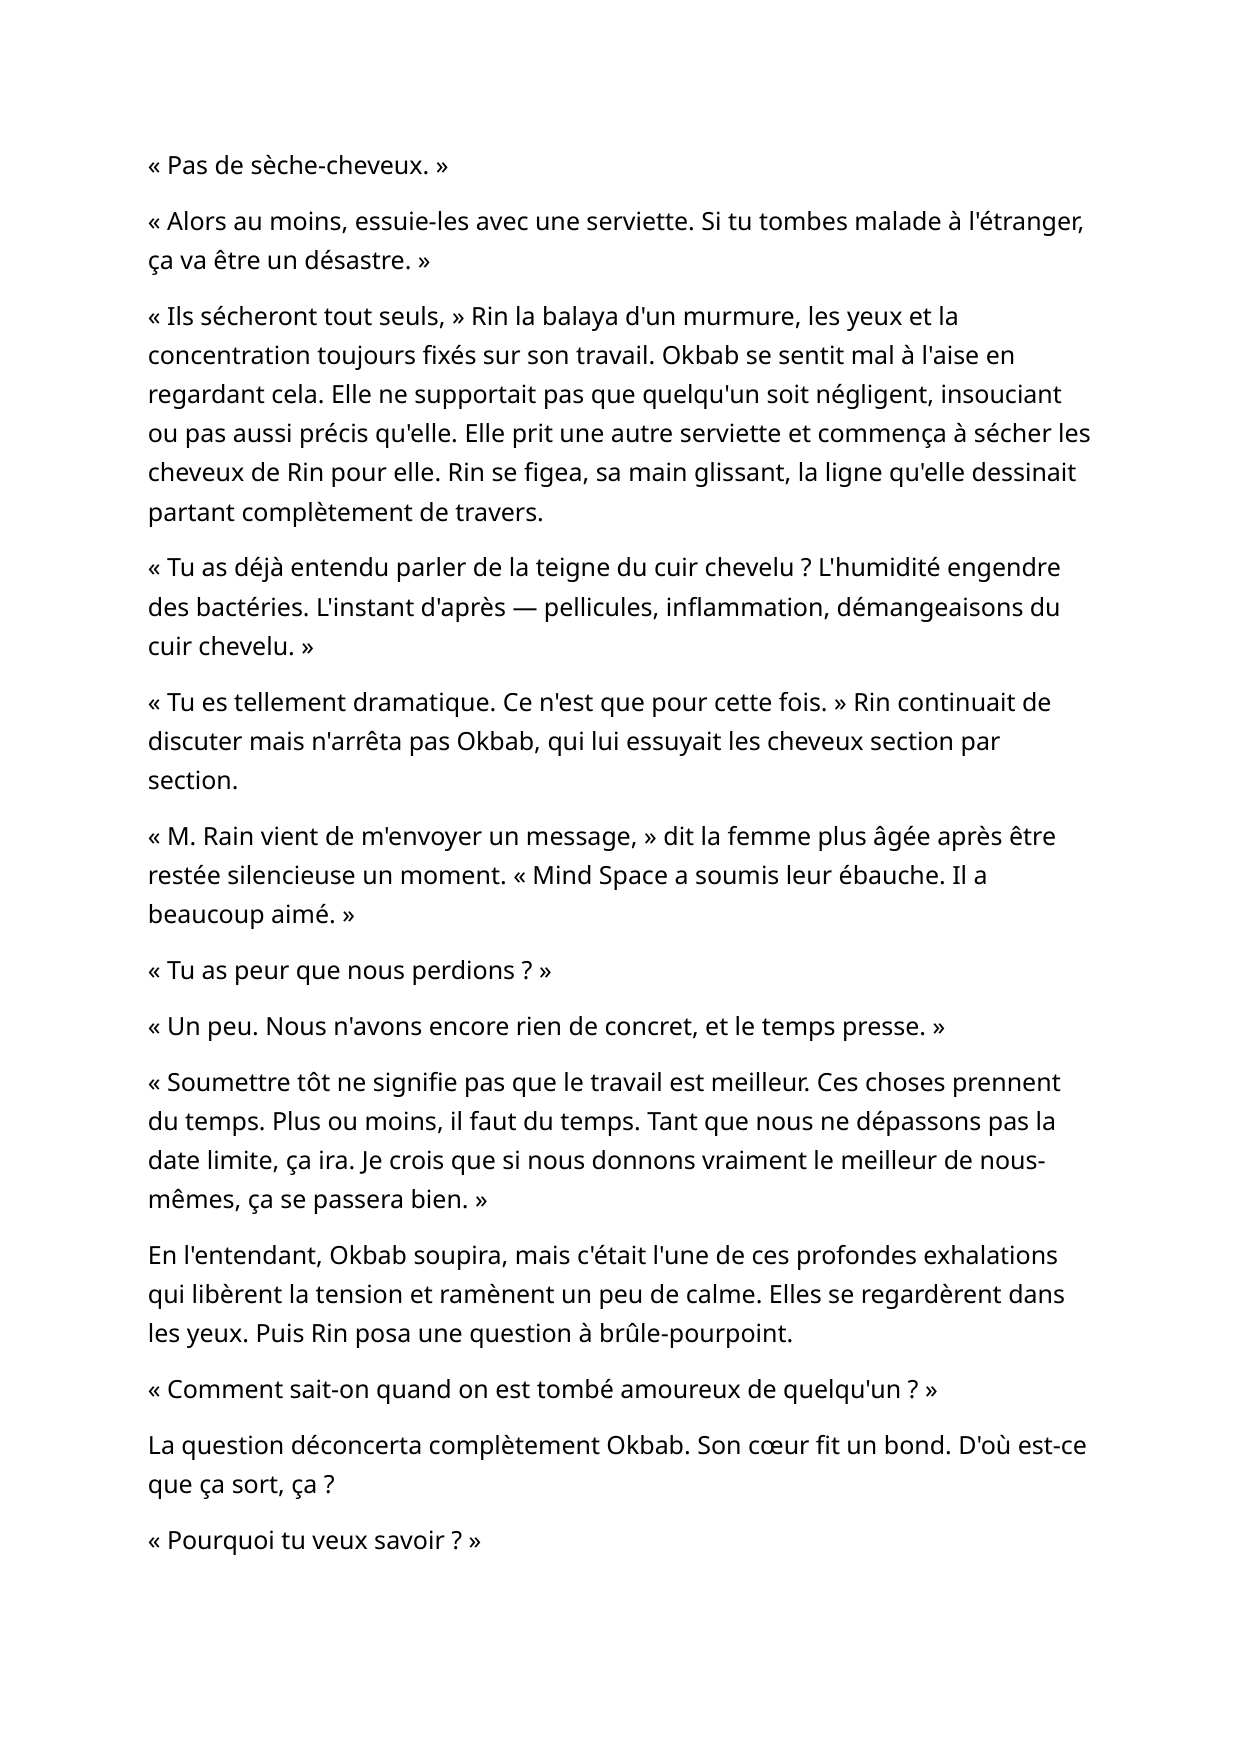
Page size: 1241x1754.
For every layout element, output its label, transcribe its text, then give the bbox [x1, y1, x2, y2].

text « Pourquoi tu veux savoir ? » [148, 1523, 1093, 1557]
text « Soumettre tôt ne signifie pas que le travail est meilleur. Ces choses prennent du temps. Plus ou moins, il faut du temps. Tant que nous ne dépassons pas la date limite, ça ira. Je crois que si nous donnons vraiment le meilleur de nous-mêmes, ça se passera bien. » [148, 1064, 1093, 1216]
text En l'entendant, Okbab soupira, mais c'était l'une de ces profondes exhalations qui libèrent la tension et ramènent un peu de calme. Elles se regardèrent dans les yeux. Puis Rin posa une question à brûle-pourpoint. [148, 1238, 1093, 1350]
text « Tu es tellement dramatique. Ce n'est que pour cette fois. » Rin continuait de discuter mais n'arrêta pas Okbab, qui lui essuyait les cheveux section par section. [148, 684, 1093, 797]
text « Un peu. Nous n'avons encore rien de concret, et le temps presse. » [148, 1008, 1093, 1042]
text La question déconcerta complètement Okbab. Son cœur fit un bond. D'où est-ce que ça sort, ça ? [148, 1428, 1093, 1501]
text « Pas de sèche-cheveux. » [148, 148, 1093, 182]
text « Comment sait-on quand on est tombé amoureux de quelqu'un ? » [148, 1372, 1093, 1406]
text « Tu as peur que nous perdions ? » [148, 953, 1093, 987]
text « Alors au moins, essuie-les avec une serviette. Si tu tombes malade à l'étranger, ça va être un désastre. » [148, 203, 1093, 277]
text « M. Rain vient de m'envoyer un message, » dit la femme plus âgée après être restée silencieuse un moment. « Mind Space a soumis leur ébauche. Il a beaucoup aimé. » [148, 818, 1093, 931]
text « Ils sécheront tout seuls, » Rin la balaya d'un murmure, les yeux et la concentration toujours fixés sur son travail. Okbab se sentit mal à l'aise en regardant cela. Elle ne supportait pas que quelqu'un soit négligent, insouciant ou pas aussi précis qu'elle. Elle prit une autre serviette et commença à sécher les cheveux de Rin pour elle. Rin se figea, sa main glissant, la ligne qu'elle dessinait partant complètement de travers. [148, 298, 1093, 528]
text « Tu as déjà entendu parler de la teigne du cuir chevelu ? L'humidité engendre des bactéries. L'instant d'après — pellicules, inflammation, démangeaisons du cuir chevelu. » [148, 550, 1093, 662]
